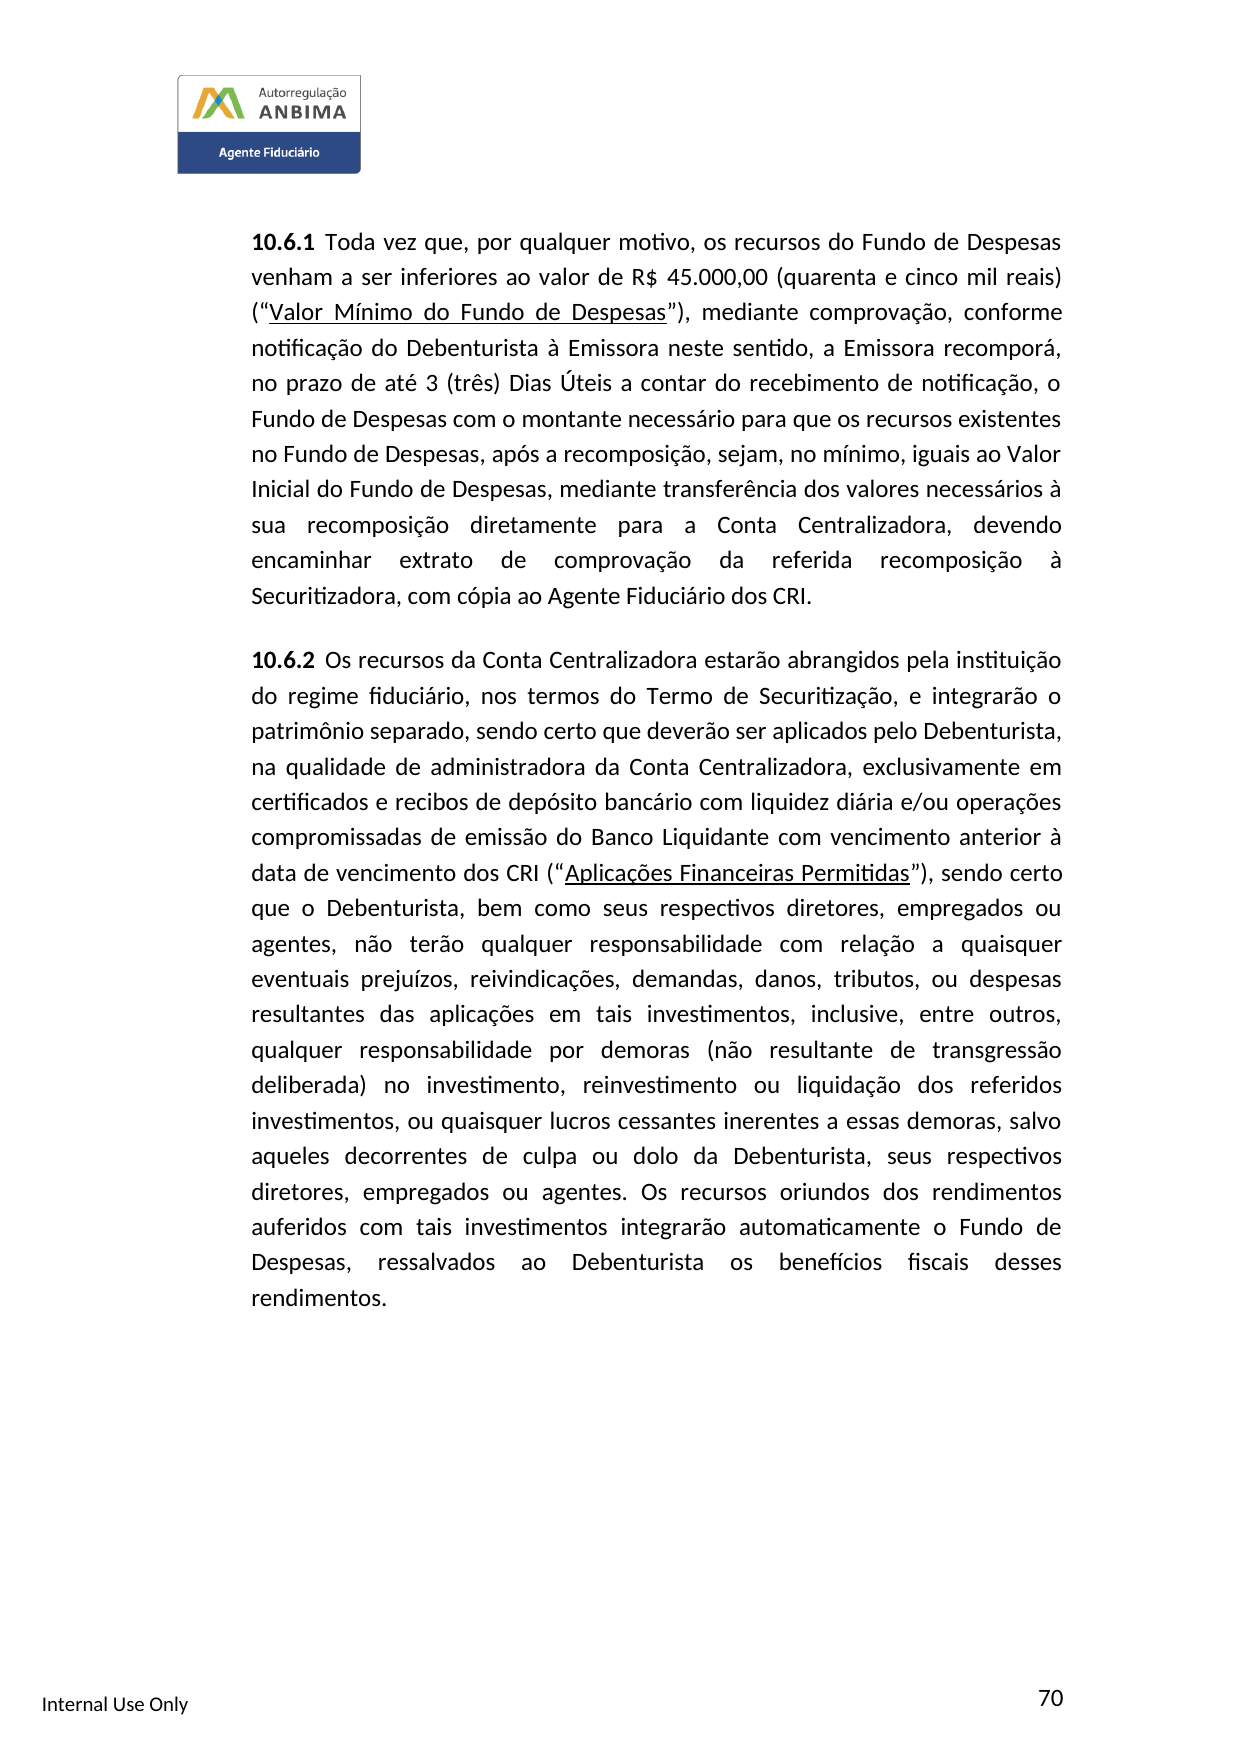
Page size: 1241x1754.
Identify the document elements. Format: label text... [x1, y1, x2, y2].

picture [177, 75, 361, 174]
list Toda vez que, por qualquer motivo, os recursos do Fundo de Despesas venham a ser inferiores ao valor de R$ 45.000,00 (quarenta e cinco mil reais) (“Valor Mínimo do Fundo de Despesas”), mediante comprovação, conforme notificação do Debenturista à Emissora neste sentido, a Emissora recomporá, no prazo de até 3 (três) Dias Úteis a contar do recebimento de notificação, o Fundo de Despesas com o montante necessário para que os recursos existentes no Fundo de Despesas, após a recomposição, sejam, no mínimo, iguais ao Valor Inicial do Fundo de Despesas, mediante transferência dos valores necessários à sua recomposição diretamente para a Conta Centralizadora, devendo encaminhar extrato de comprovação da referida recomposição à Securitizadora, com cópia ao Agente Fiduciário dos CRI. [251, 222, 1063, 611]
list Os recursos da Conta Centralizadora estarão abrangidos pela instituição do regime fiduciário, nos termos do Termo de Securitização, e integrarão o patrimônio separado, sendo certo que deverão ser aplicados pelo Debenturista, na qualidade de administradora da Conta Centralizadora, exclusivamente em certificados e recibos de depósito bancário com liquidez diária e/ou operações compromissadas de emissão do Banco Liquidante com vencimento anterior à data de vencimento dos CRI (“Aplicações Financeiras Permitidas”), sendo certo que o Debenturista, bem como seus respectivos diretores, empregados ou agentes, não terão qualquer responsabilidade com relação a quaisquer eventuais prejuízos, reivindicações, demandas, danos, tributos, ou despesas resultantes das aplicações em tais investimentos, inclusive, entre outros, qualquer responsabilidade por demoras (não resultante de transgressão deliberada) no investimento, reinvestimento ou liquidação dos referidos investimentos, ou quaisquer lucros cessantes inerentes a essas demoras, salvo aqueles decorrentes de culpa ou dolo da Debenturista, seus respectivos diretores, empregados ou agentes. Os recursos oriundos dos rendimentos auferidos com tais investimentos integrarão automaticamente o Fundo de Despesas, ressalvados ao Debenturista os benefícios fiscais desses rendimentos. [251, 640, 1063, 1313]
